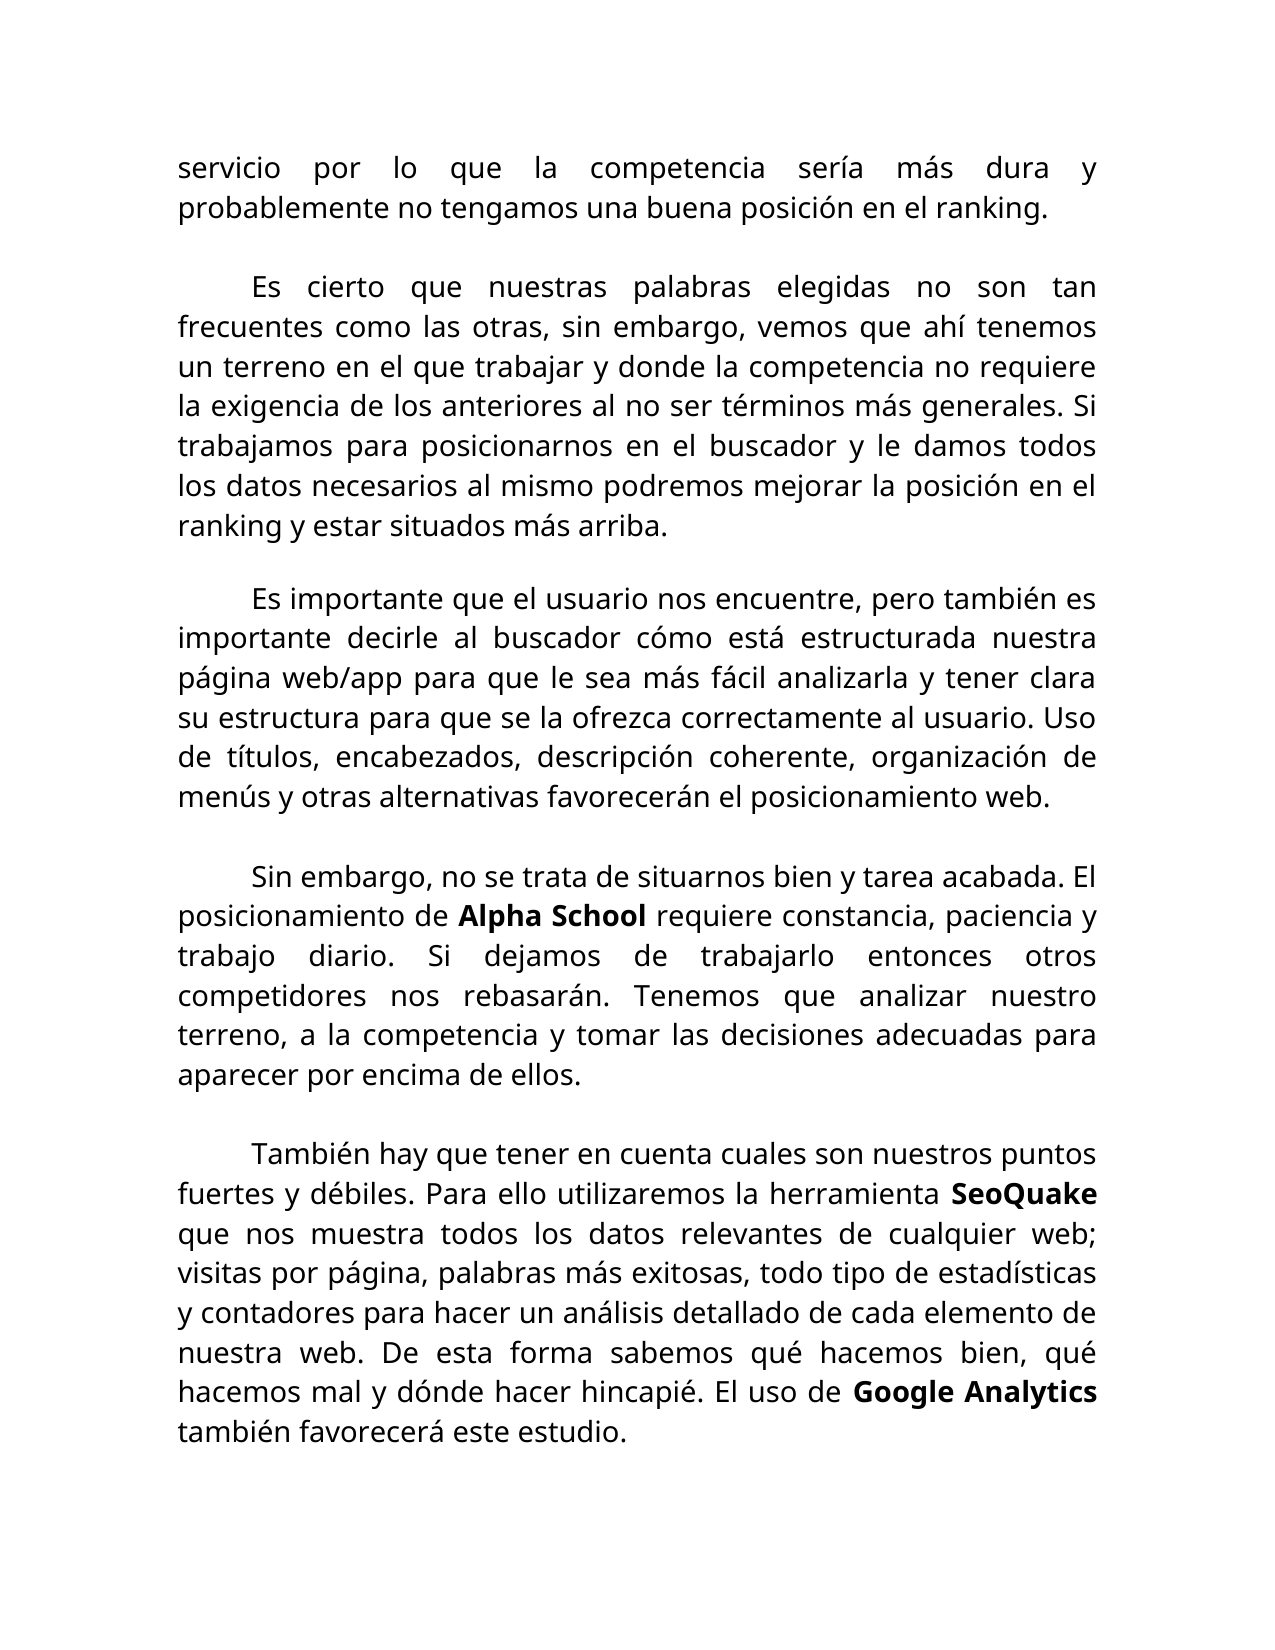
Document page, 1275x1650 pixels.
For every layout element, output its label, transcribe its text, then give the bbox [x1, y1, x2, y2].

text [177, 148, 1098, 227]
text Es importante que el usuario nos encuentre, pero también es importante decirle al buscador cómo está estructurada nuestra página web/app para que le sea más fácil analizarla y tener clara su estructura para que se la ofrezca correctamente al usuario. Uso de títulos, encabezados, descripción coherente, organización de menús y otras alternativas favorecerán el posicionamiento web. [177, 578, 1098, 816]
text Sin embargo, no se trata de situarnos bien y tarea acabada. El posicionamiento de Alpha School requiere constancia, paciencia y trabajo diario. Si dejamos de trabajarlo entonces otros competidores nos rebasarán. Tenemos que analizar nuestro terreno, a la competencia y tomar las decisiones adecuadas para aparecer por encima de ellos. [177, 856, 1098, 1094]
text También hay que tener en cuenta cuales son nuestros puntos fuertes y débiles. Para ello utilizaremos la herramienta SeoQuake que nos muestra todos los datos relevantes de cualquier web; visitas por página, palabras más exitosas, todo tipo de estadísticas y contadores para hacer un análisis detallado de cada elemento de nuestra web. De esta forma sabemos qué hacemos bien, qué hacemos mal y dónde hacer hincapié. El uso de Google Analytics también favorecerá este estudio. [177, 1134, 1098, 1451]
text Es cierto que nuestras palabras elegidas no son tan frecuentes como las otras, sin embargo, vemos que ahí tenemos un terreno en el que trabajar y donde la competencia no requiere la exigencia de los anteriores al no ser términos más generales. Si trabajamos para posicionarnos en el buscador y le damos todos los datos necesarios al mismo podremos mejorar la posición en el ranking y estar situados más arriba. [177, 267, 1098, 544]
